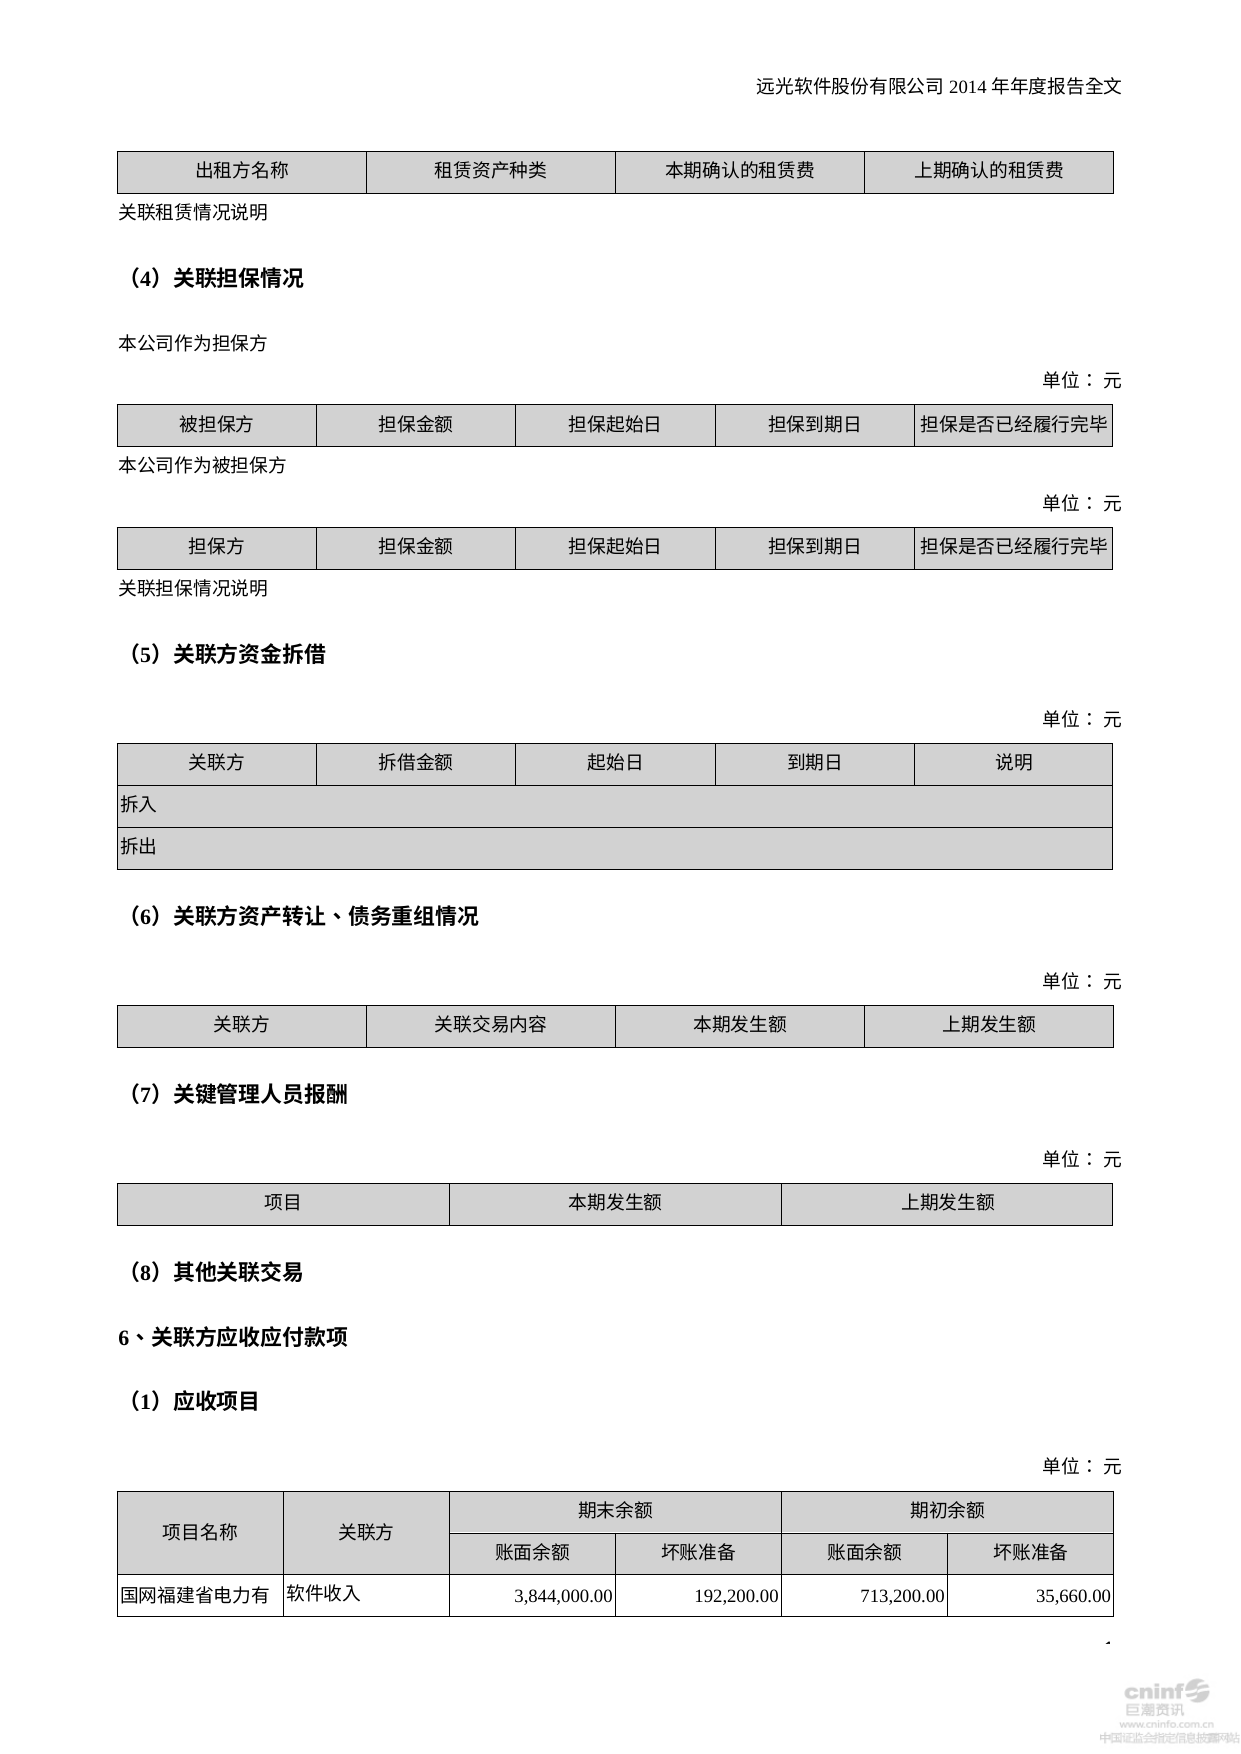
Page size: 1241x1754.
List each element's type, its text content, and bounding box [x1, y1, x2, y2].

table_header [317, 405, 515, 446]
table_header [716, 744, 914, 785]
subtitle （8）其他关联交易 [118, 1257, 1240, 1287]
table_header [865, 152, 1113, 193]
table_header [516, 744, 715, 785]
subtitle （1）应收项目 [118, 1386, 1240, 1416]
text 关联租赁情况说明 [118, 199, 1240, 224]
subtitle 6、关联方应收应付款项 [118, 1322, 1240, 1351]
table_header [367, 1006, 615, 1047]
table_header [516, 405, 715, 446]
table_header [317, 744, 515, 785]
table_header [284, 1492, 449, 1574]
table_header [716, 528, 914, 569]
text 单位： 元 [102, 367, 1122, 393]
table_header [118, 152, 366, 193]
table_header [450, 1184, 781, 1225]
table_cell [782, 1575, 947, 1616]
text 单位： 元 [102, 1146, 1122, 1172]
picture [1099, 1673, 1241, 1754]
text 单位： 元 [102, 706, 1122, 732]
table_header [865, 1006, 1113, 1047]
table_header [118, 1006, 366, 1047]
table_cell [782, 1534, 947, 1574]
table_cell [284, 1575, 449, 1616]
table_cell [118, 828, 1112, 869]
subtitle （4）关联担保情况 [118, 262, 1240, 292]
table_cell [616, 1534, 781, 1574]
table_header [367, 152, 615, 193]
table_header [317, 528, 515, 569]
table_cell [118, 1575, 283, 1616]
text 本公司作为被担保方 [118, 453, 1240, 478]
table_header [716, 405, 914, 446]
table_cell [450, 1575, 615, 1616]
text 本公司作为担保方 [118, 330, 1240, 355]
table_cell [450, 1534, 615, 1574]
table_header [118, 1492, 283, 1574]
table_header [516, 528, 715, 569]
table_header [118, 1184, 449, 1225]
text 单位： 元 [102, 490, 1122, 516]
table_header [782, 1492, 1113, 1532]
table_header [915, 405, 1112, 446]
text 关联担保情况说明 [118, 576, 1240, 601]
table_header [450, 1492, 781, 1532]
text 单位： 元 [102, 1454, 1122, 1479]
subtitle （6）关联方资产转让、债务重组情况 [118, 901, 1240, 931]
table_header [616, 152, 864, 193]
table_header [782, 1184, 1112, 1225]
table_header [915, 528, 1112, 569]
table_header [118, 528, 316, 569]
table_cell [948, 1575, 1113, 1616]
subtitle （7）关键管理人员报酬 [118, 1079, 1240, 1109]
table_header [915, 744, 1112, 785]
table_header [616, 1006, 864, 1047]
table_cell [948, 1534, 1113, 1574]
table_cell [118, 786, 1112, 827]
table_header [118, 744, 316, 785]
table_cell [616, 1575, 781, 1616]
subtitle （5）关联方资金拆借 [118, 639, 1240, 669]
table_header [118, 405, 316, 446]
text 单位： 元 [102, 968, 1122, 994]
